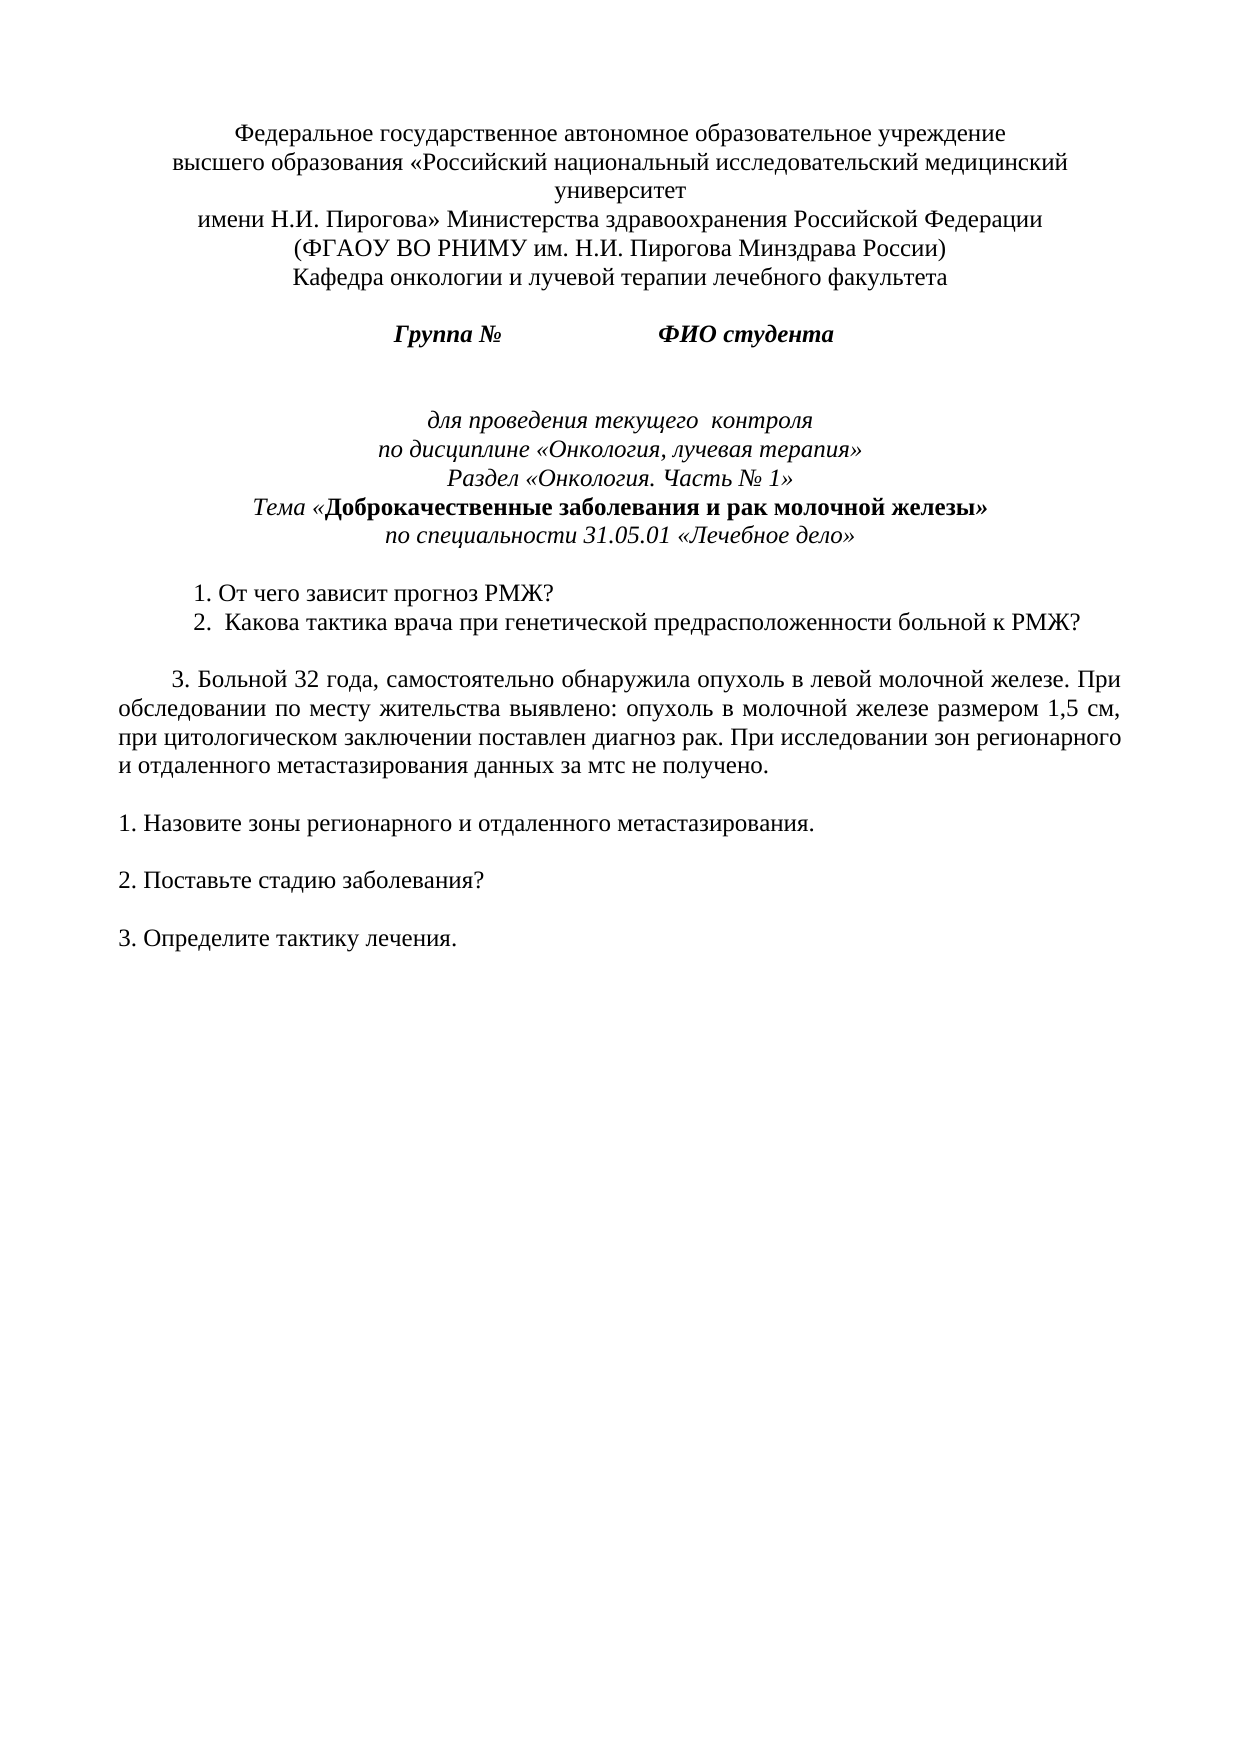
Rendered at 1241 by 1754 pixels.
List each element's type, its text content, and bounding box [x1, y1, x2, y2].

text 2. Поставьте стадию заболевания? [118, 866, 1122, 894]
text для проведения текущего контроля [118, 406, 1122, 434]
text имени Н.И. Пирогова» Министерства здравоохранения Российской Федерации [118, 204, 1122, 233]
text Раздел «Онкология. Часть № 1» [118, 463, 1122, 492]
text по дисциплине «Онкология, лучевая терапия» [118, 434, 1122, 463]
text высшего образования «Российский национальный исследовательский медицинский университет [118, 147, 1122, 204]
text 1. От чего зависит прогноз РМЖ? [118, 578, 1122, 607]
text (ФГАОУ ВО РНИМУ им. Н.И. Пирогова Минздрава России) [118, 233, 1122, 262]
text 1. Назовите зоны регионарного и отдаленного метастазирования. [118, 808, 1122, 837]
text Федеральное государственное автономное образовательное учреждение [118, 118, 1122, 147]
text Тема «Доброкачественные заболевания и рак молочной железы» [118, 492, 1122, 521]
text по специальности 31.05.01 «Лечебное дело» [118, 521, 1122, 549]
text 3. Определите тактику лечения. [118, 923, 1122, 952]
text 2. Какова тактика врача при генетической предрасположенности больной к РМЖ? [118, 607, 1122, 636]
text Кафедра онкологии и лучевой терапии лечебного факультета [118, 262, 1122, 291]
text 3. Больной 32 года, самостоятельно обнаружила опухоль в левой молочной железе. При обследовании по месту жительства выявлено: опухоль в молочной железе размером 1,5 см, при цитологическом заключении поставлен диагноз рак. При исследовании зон регионарного и отдаленного метастазирования данных за мтс не получено. [118, 664, 1122, 779]
text Группа № ФИО студента [118, 319, 1122, 348]
